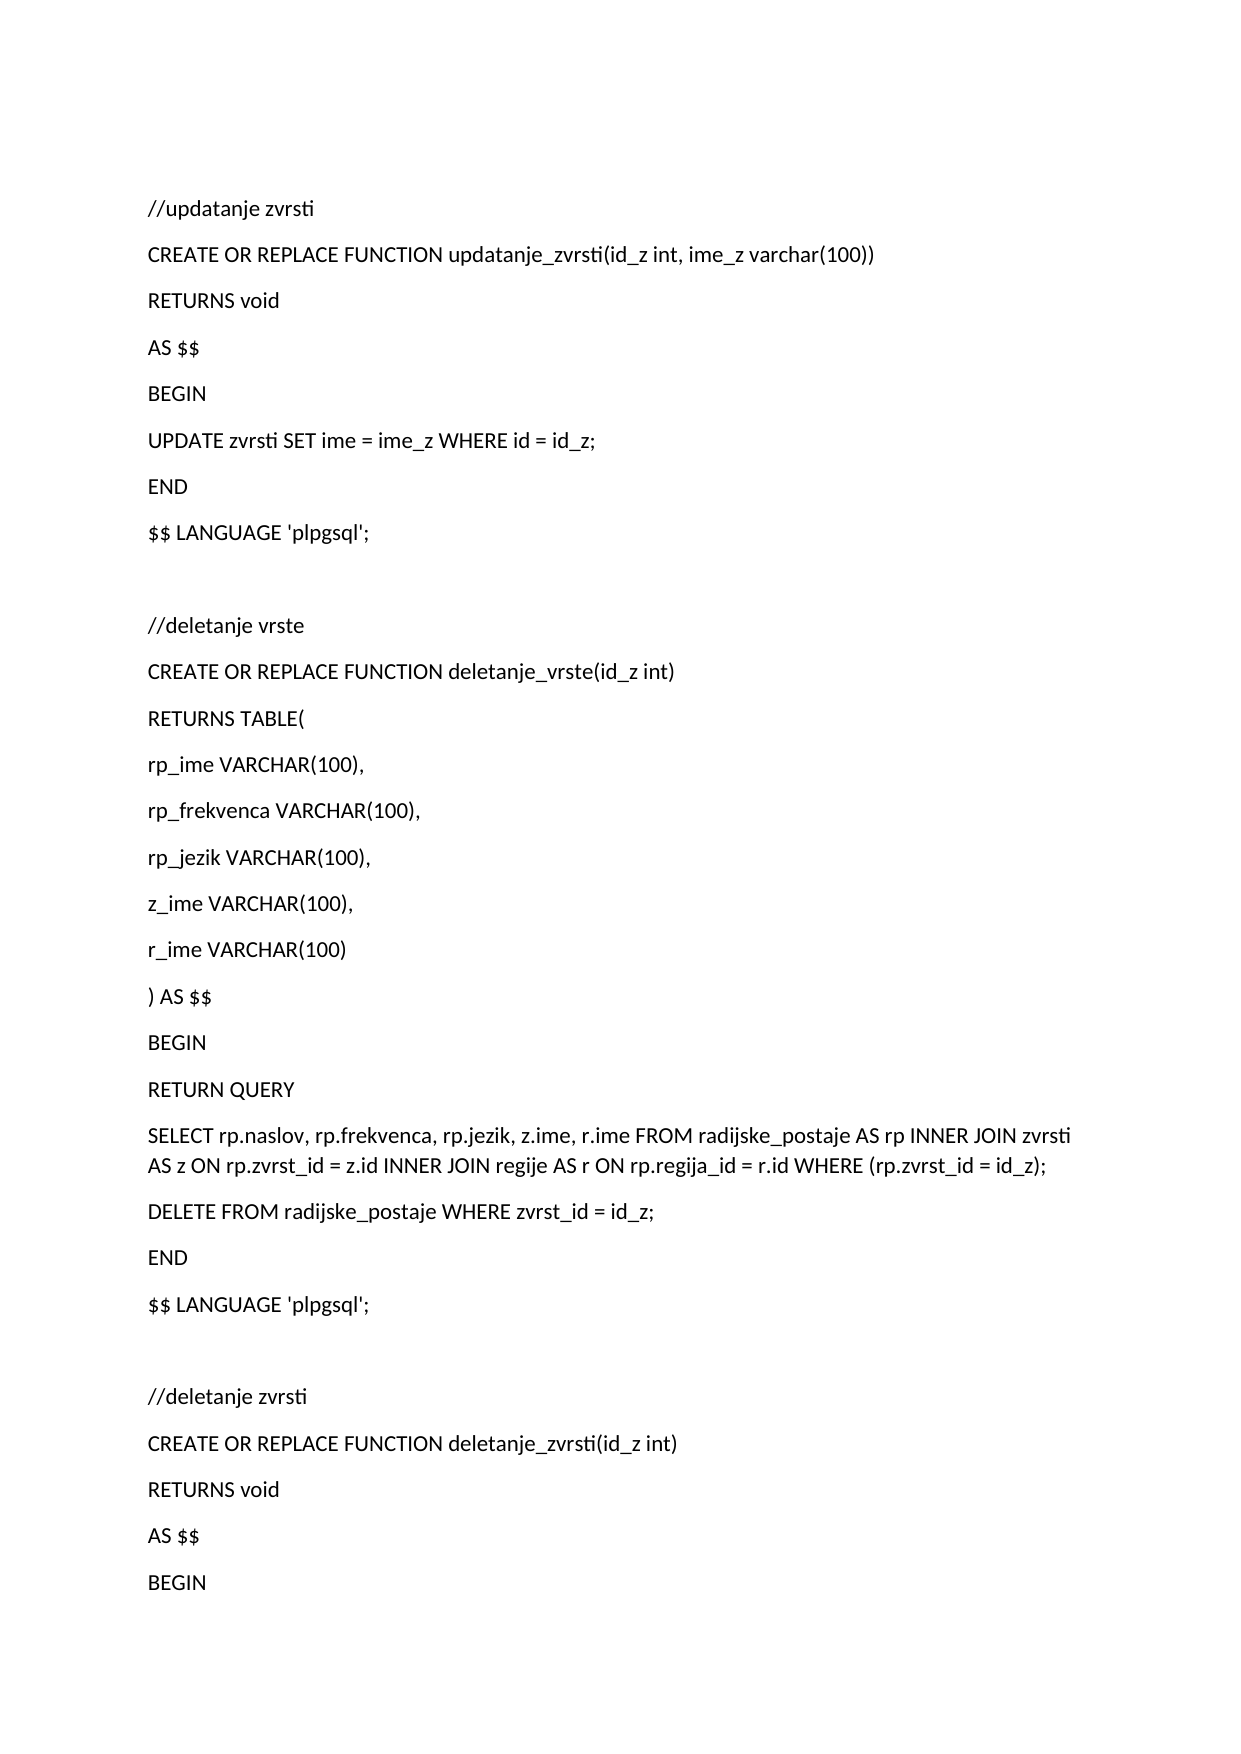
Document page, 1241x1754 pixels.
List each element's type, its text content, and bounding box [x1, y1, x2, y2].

text $$ LANGUAGE 'plpgsql'; [148, 518, 1093, 546]
text //deletanje vrste [148, 611, 1093, 639]
text SELECT rp.naslov, rp.frekvenca, rp.jezik, z.ime, r.ime FROM radijske_postaje AS rp INNER JOIN zvrsti AS z ON rp.zvrst_id = z.id INNER JOIN regije AS r ON rp.regija_id = r.id WHERE (rp.zvrst_id = id_z); [148, 1121, 1093, 1179]
text rp_jezik VARCHAR(100), [148, 843, 1093, 871]
text RETURN QUERY [148, 1075, 1093, 1103]
text rp_ime VARCHAR(100), [148, 750, 1093, 778]
text BEGIN [148, 1028, 1093, 1056]
text AS $$ [148, 333, 1093, 361]
text CREATE OR REPLACE FUNCTION updatanje_zvrsti(id_z int, ime_z varchar(100)) [148, 240, 1093, 268]
text RETURNS void [148, 1475, 1093, 1503]
text z_ime VARCHAR(100), [148, 889, 1093, 917]
text //updatanje zvrsti [148, 194, 1093, 222]
text rp_frekvenca VARCHAR(100), [148, 797, 1093, 824]
text END [148, 472, 1093, 500]
text DELETE FROM radijske_postaje WHERE zvrst_id = id_z; [148, 1197, 1093, 1225]
text //deletanje zvrsti [148, 1382, 1093, 1411]
text BEGIN [148, 379, 1093, 407]
text r_ime VARCHAR(100) [148, 936, 1093, 964]
text UPDATE zvrsti SET ime = ime_z WHERE id = id_z; [148, 426, 1093, 454]
text CREATE OR REPLACE FUNCTION deletanje_zvrsti(id_z int) [148, 1429, 1093, 1457]
text $$ LANGUAGE 'plpgsql'; [148, 1290, 1093, 1318]
text AS $$ [148, 1522, 1093, 1549]
text ) AS $$ [148, 982, 1093, 1010]
text CREATE OR REPLACE FUNCTION deletanje_vrste(id_z int) [148, 657, 1093, 686]
text END [148, 1243, 1093, 1271]
text BEGIN [148, 1568, 1093, 1596]
text RETURNS void [148, 287, 1093, 315]
text RETURNS TABLE( [148, 704, 1093, 732]
